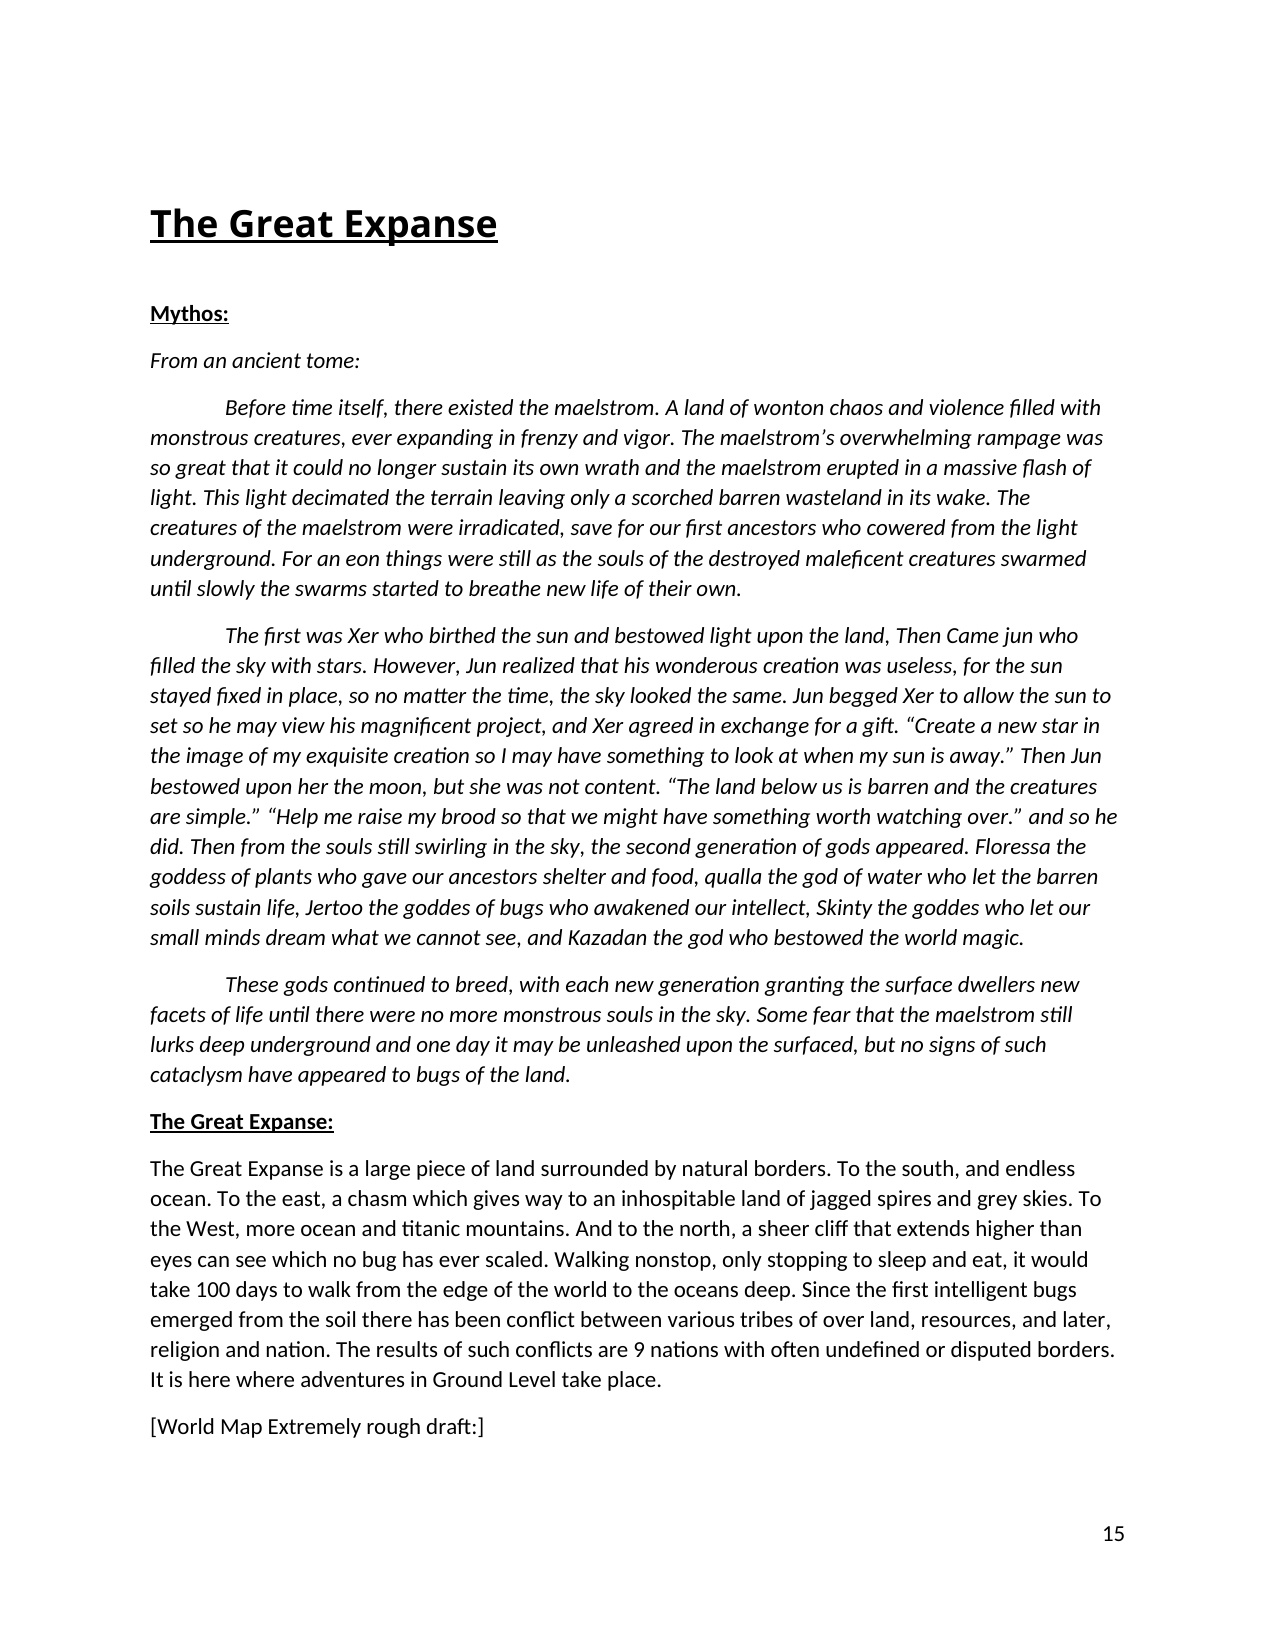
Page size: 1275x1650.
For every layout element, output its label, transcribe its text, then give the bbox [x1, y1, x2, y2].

text [World Map Extremely rough draft:] [150, 1412, 1125, 1440]
title The Great Expanse [150, 197, 1125, 248]
text The Great Expanse: [150, 1107, 1125, 1135]
text Mythos: [150, 299, 1125, 327]
text These gods continued to breed, with each new generation granting the surface dwellers new facets of life until there were no more monstrous souls in the sky. Some fear that the maelstrom still lurks deep underground and one day it may be unleashed upon the surfaced, but no signs of such cataclysm have appeared to bugs of the land. [150, 970, 1125, 1088]
text The first was Xer who birthed the sun and bestowed light upon the land, Then Came jun who filled the sky with stars. However, Jun realized that his wonderous creation was useless, for the sun stayed fixed in place, so no matter the time, the sky looked the same. Jun begged Xer to allow the sun to set so he may view his magnificent project, and Xer agreed in exchange for a gift. “Create a new star in the image of my exquisite creation so I may have something to look at when my sun is away.” Then Jun bestowed upon her the moon, but she was not content. “The land below us is barren and the creatures are simple.” “Help me raise my brood so that we might have something worth watching over.” and so he did. Then from the souls still swirling in the sky, the second generation of gods appeared. Floressa the goddess of plants who gave our ancestors shelter and food, qualla the god of water who let the barren soils sustain life, Jertoo the goddes of bugs who awakened our intellect, Skinty the goddes who let our small minds dream what we cannot see, and Kazadan the god who bestowed the world magic. [150, 621, 1125, 951]
text The Great Expanse is a large piece of land surrounded by natural borders. To the south, and endless ocean. To the east, a chasm which gives way to an inhospitable land of jagged spires and grey skies. To the West, more ocean and titanic mountains. And to the north, a sheer cliff that extends higher than eyes can see which no bug has ever scaled. Walking nonstop, only stopping to sleep and eat, it would take 100 days to walk from the edge of the world to the oceans deep. Since the first intelligent bugs emerged from the soil there has been conflict between various tribes of over land, resources, and later, religion and nation. The results of such conflicts are 9 nations with often undefined or disputed borders. It is here where adventures in Ground Level take place. [150, 1154, 1125, 1393]
text Before time itself, there existed the maelstrom. A land of wonton chaos and violence filled with monstrous creatures, ever expanding in frenzy and vigor. The maelstrom’s overwhelming rampage was so great that it could no longer sustain its own wrath and the maelstrom erupted in a massive flash of light. This light decimated the terrain leaving only a scorched barren wasteland in its wake. The creatures of the maelstrom were irradicated, save for our first ancestors who cowered from the light underground. For an eon things were still as the souls of the destroyed maleficent creatures swarmed until slowly the swarms started to breathe new life of their own. [150, 393, 1125, 602]
text From an ancient tome: [150, 346, 1125, 374]
